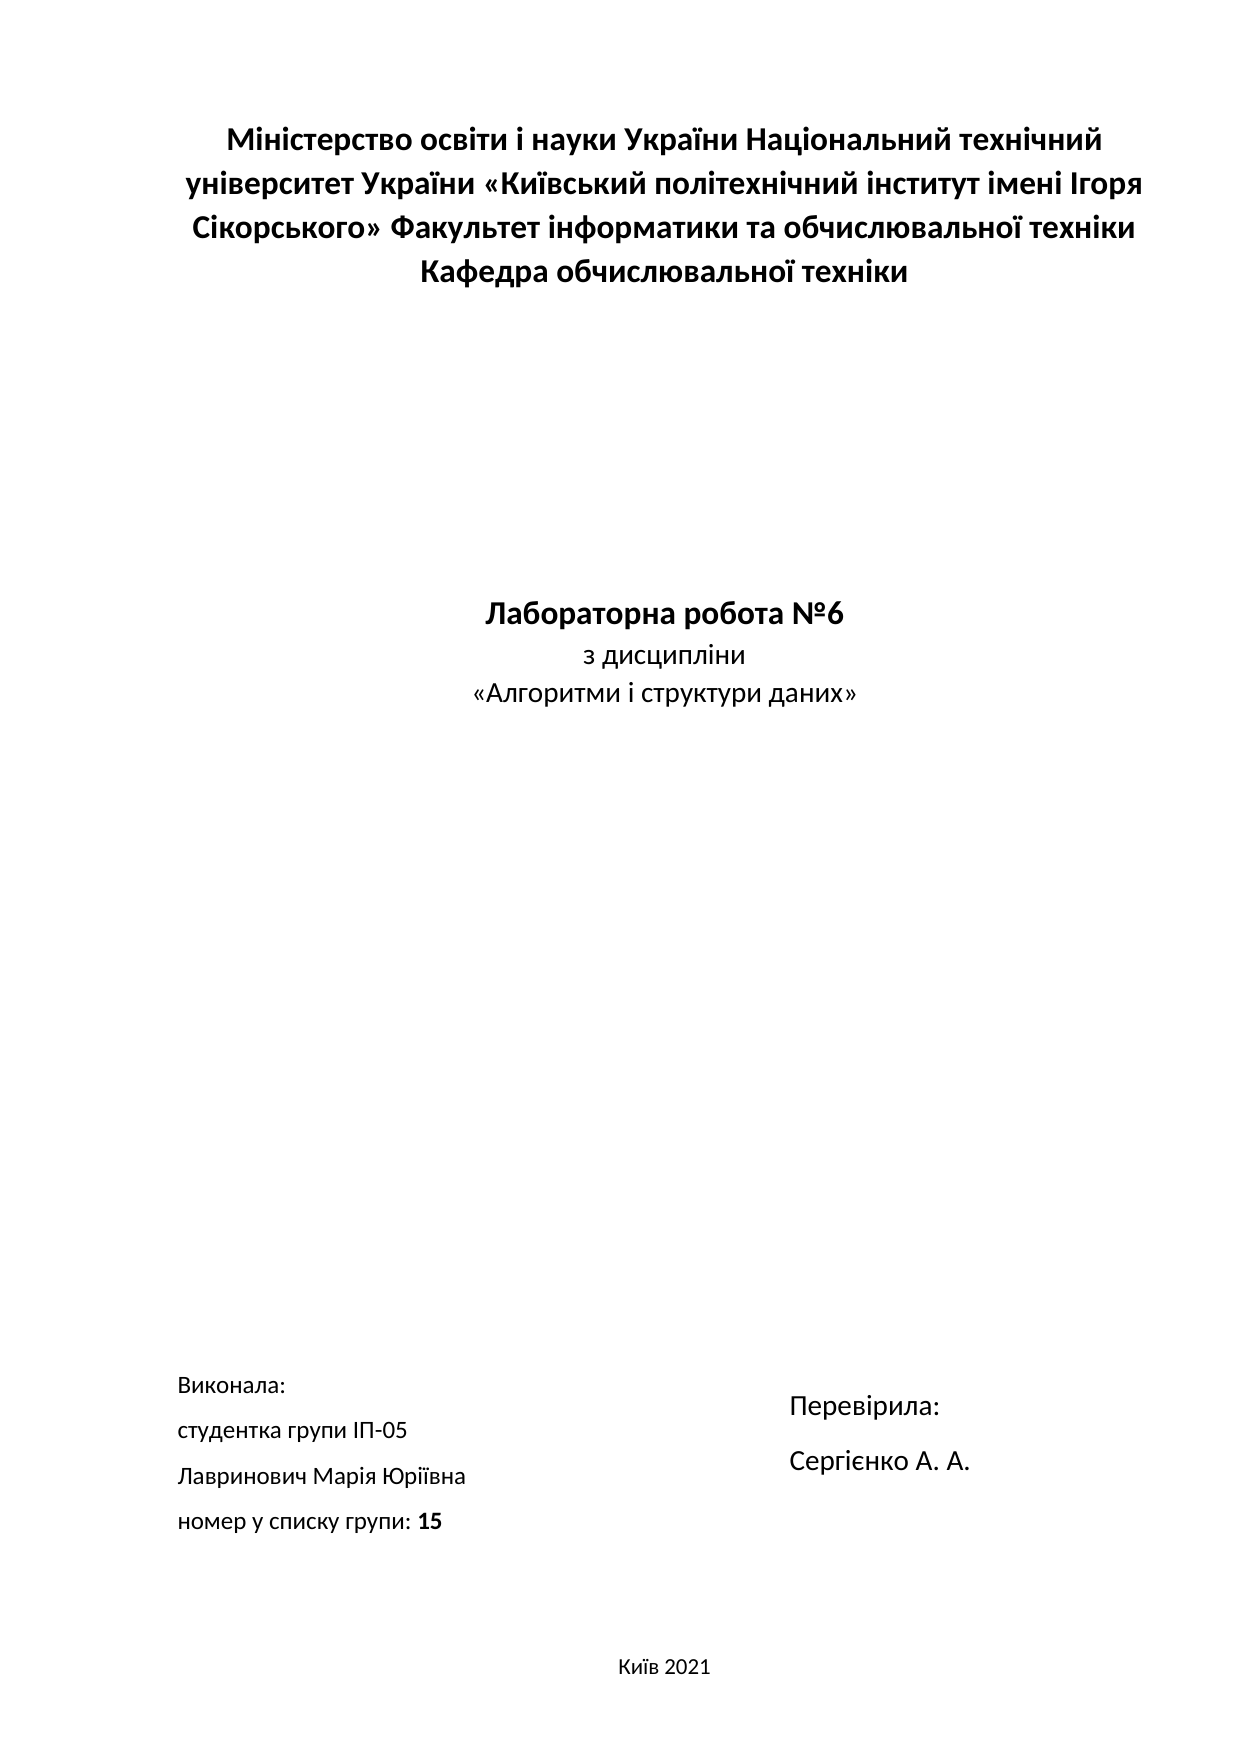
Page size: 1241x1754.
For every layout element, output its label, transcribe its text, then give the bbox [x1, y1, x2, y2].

text «Алгоритми і структури даних» [177, 674, 1152, 710]
text Лавринович Марія Юріївна [177, 1460, 1152, 1490]
text Виконала: [177, 1369, 1152, 1399]
text студентка групи ІП-05 [177, 1414, 773, 1445]
text Міністерство освіти і науки України Національний технічний університет України «Київський політехнічний інститут імені Ігоря Сікорського» Факультет інформатики та обчислювальної техніки Кафедра обчислювальної техніки [177, 118, 1152, 291]
text номер у списку групи: 15 [177, 1505, 1152, 1536]
text Лабораторна робота №6 [177, 592, 1152, 633]
text з дисципліни [177, 636, 1152, 671]
